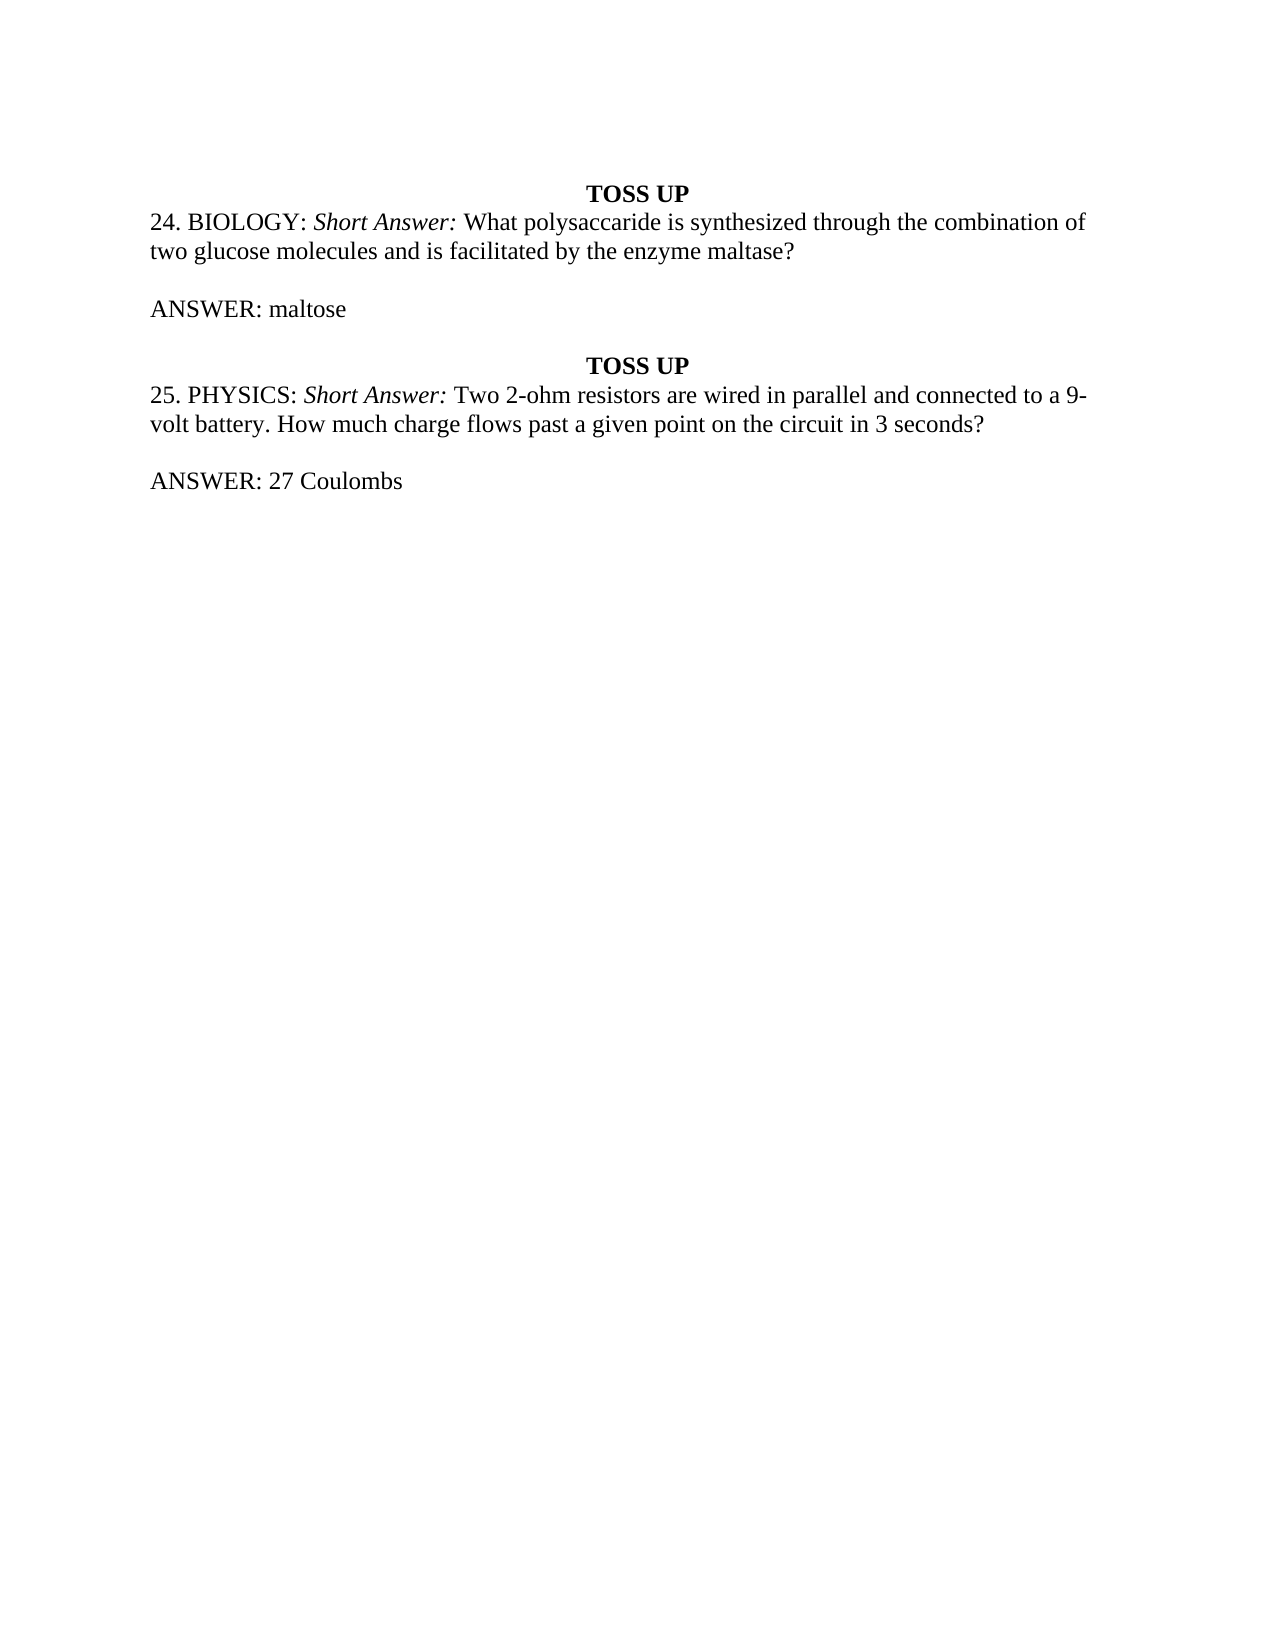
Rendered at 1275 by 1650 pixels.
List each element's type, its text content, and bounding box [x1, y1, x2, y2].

text TOSS UP [150, 179, 1125, 207]
text ANSWER: maltose [150, 294, 1125, 322]
text 25. PHYSICS: Short Answer: Two 2-ohm resistors are wired in parallel and connected to a 9-volt battery. How much charge flows past a given point on the circuit in 3 seconds? [150, 380, 1125, 437]
text ANSWER: 27 Coulombs [150, 466, 1125, 495]
text 24. BIOLOGY: Short Answer: What polysaccaride is synthesized through the combination of two glucose molecules and is facilitated by the enzyme maltase? [150, 207, 1125, 265]
text TOSS UP [150, 351, 1125, 380]
